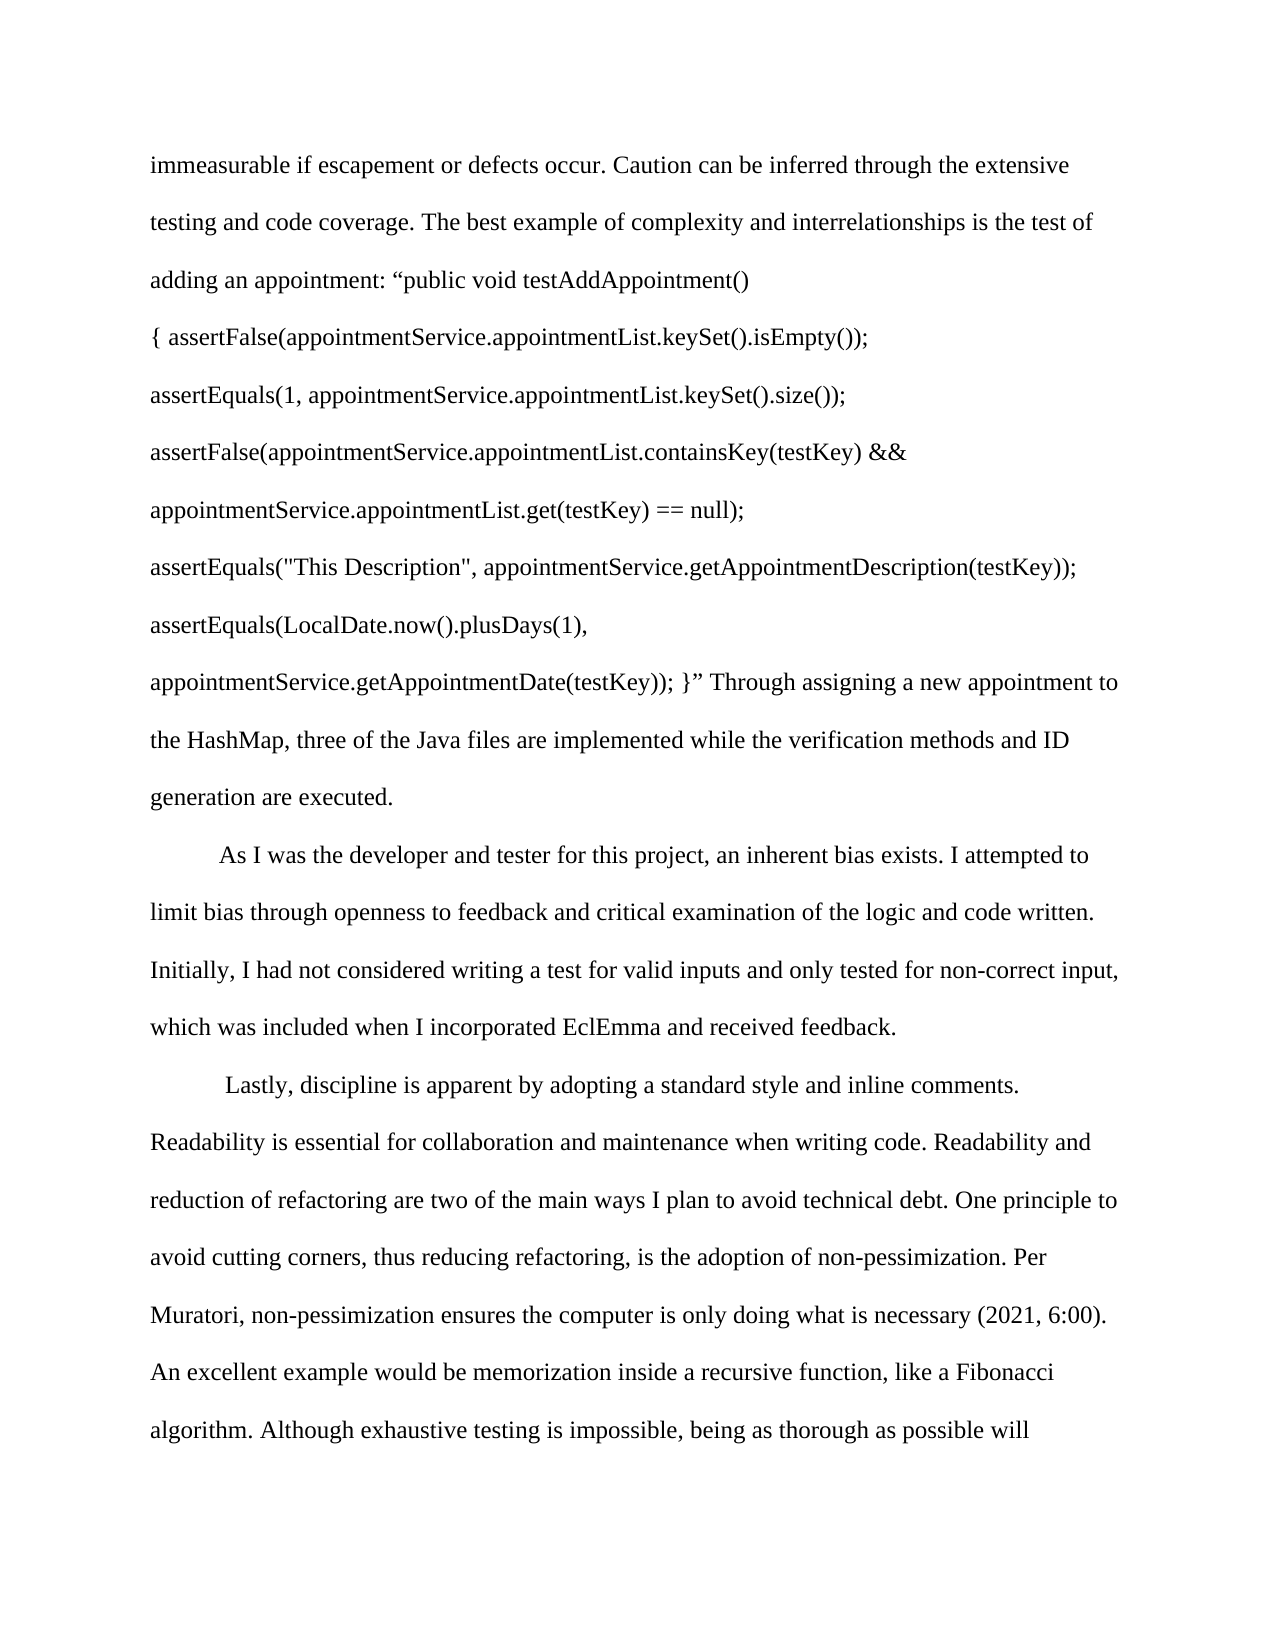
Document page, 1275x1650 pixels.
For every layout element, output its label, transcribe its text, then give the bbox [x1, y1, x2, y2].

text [150, 1070, 1125, 1444]
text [150, 150, 1125, 466]
text As I was the developer and tester for this project, an inherent bias exists. I attempted to limit bias through openness to feedback and critical examination of the logic and code written. Initially, I had not considered writing a test for valid inputs and only tested for non-correct input, which was included when I incorporated EclEmma and received feedback. [150, 840, 1125, 1041]
text assertEquals("This Description", appointmentService.getAppointmentDescription(testKey)); [150, 552, 1125, 581]
text appointmentService.appointmentList.get(testKey) == null); [150, 495, 1125, 524]
text assertEquals(LocalDate.now().plusDays(1), appointmentService.getAppointmentDate(testKey)); }” Through assigning a new appointment to the HashMap, three of the Java files are implemented while the verification methods and ID generation are executed. [150, 610, 1125, 811]
